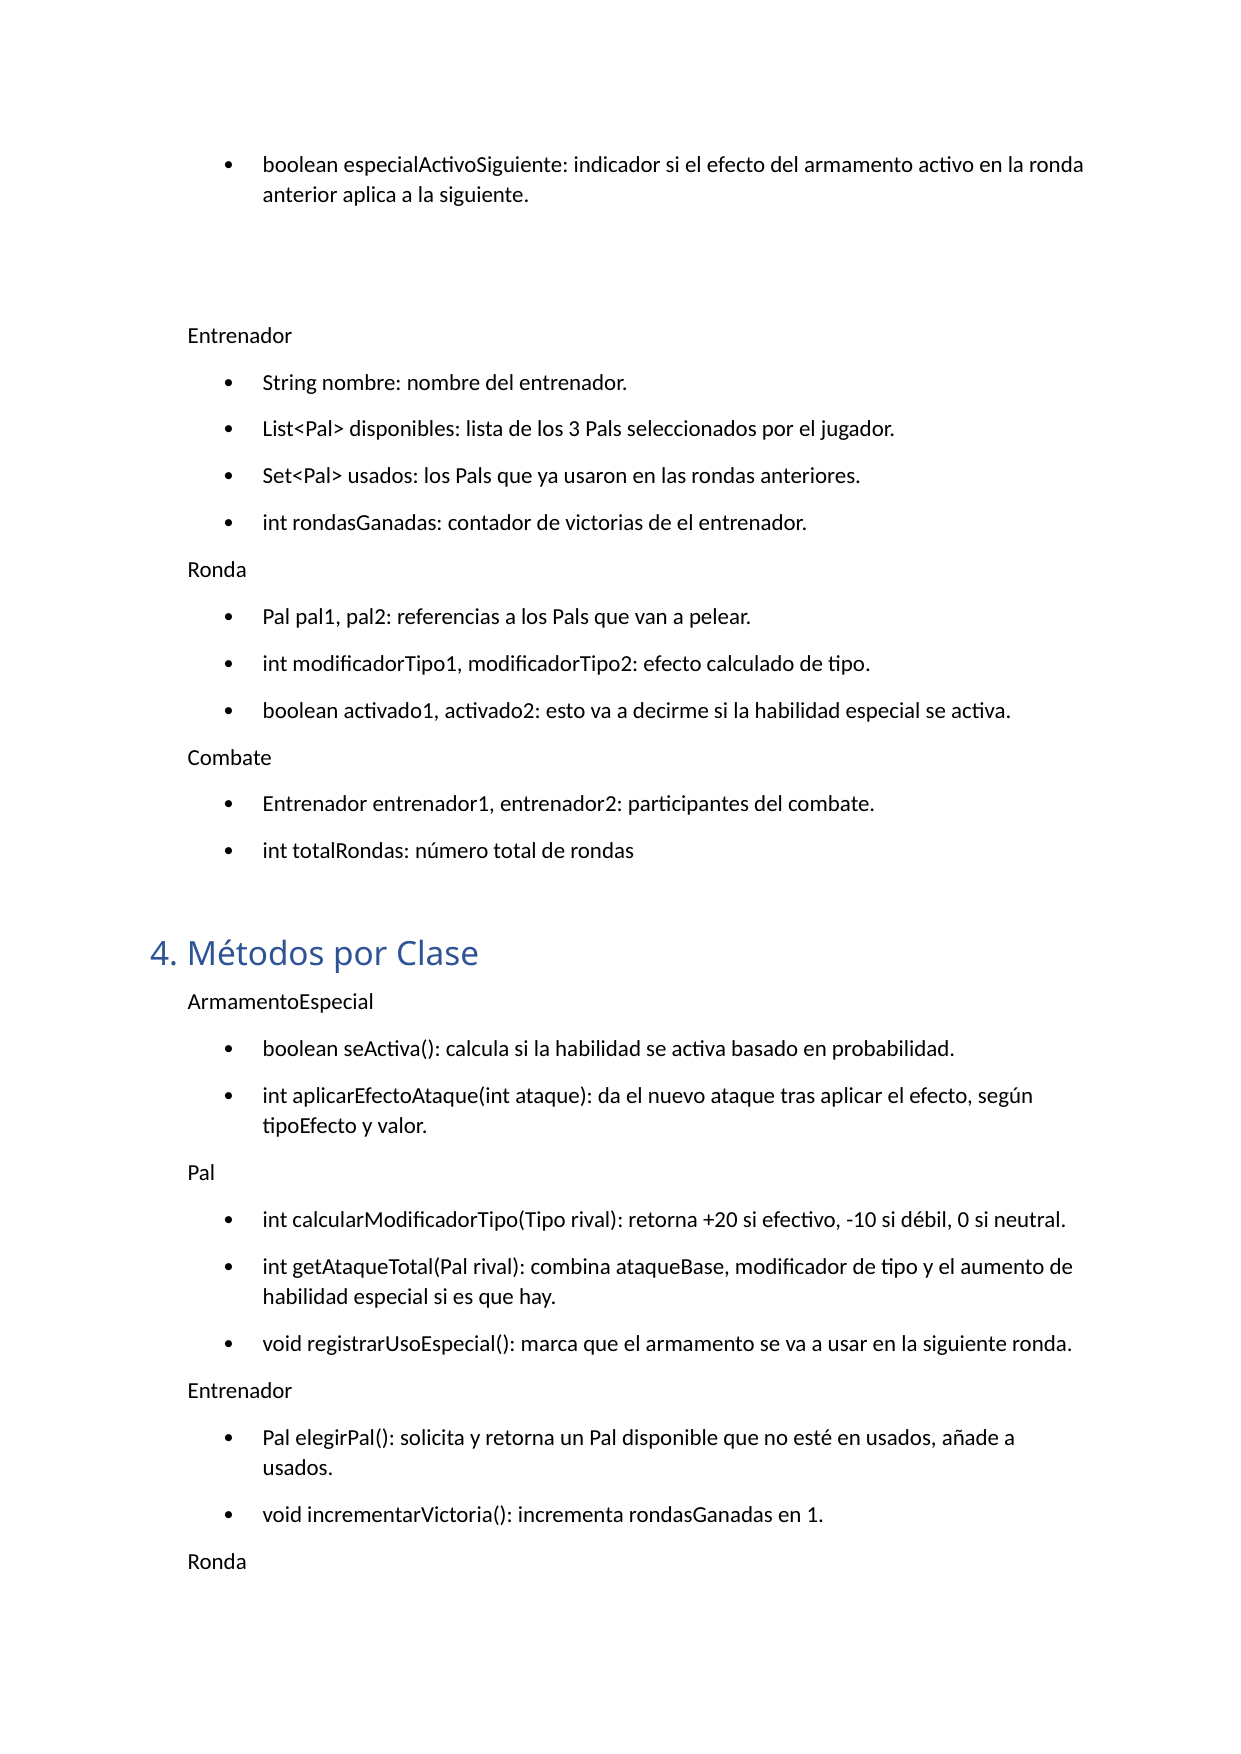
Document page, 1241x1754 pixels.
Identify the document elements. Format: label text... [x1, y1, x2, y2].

list int aplicarEfectoAtaque(int ataque): da el nuevo ataque tras aplicar el efecto, según tipoEfecto y valor. [225, 1081, 1090, 1139]
list Pal elegirPal(): solicita y retorna un Pal disponible que no esté en usados, añade a usados. [225, 1423, 1090, 1481]
text Ronda [187, 1547, 1090, 1575]
text ArmamentoEspecial [187, 987, 1090, 1016]
list List<Pal> disponibles: lista de los 3 Pals seleccionados por el jugador. [225, 414, 1090, 443]
list int calcularModificadorTipo(Tipo rival): retorna +20 si efectivo, -10 si débil, 0 si neutral. [225, 1205, 1090, 1233]
list boolean especialActivoSiguiente: indicador si el efecto del armamento activo en la ronda anterior aplica a la siguiente. [225, 150, 1090, 208]
text Entrenador [187, 1376, 1090, 1404]
list Set<Pal> usados: los Pals que ya usaron en las rondas anteriores. [225, 461, 1090, 489]
text Ronda [187, 555, 1090, 583]
list int modificadorTipo1, modificadorTipo2: efecto calculado de tipo. [225, 649, 1090, 677]
list Entrenador entrenador1, entrenador2: participantes del combate. [225, 789, 1090, 818]
list int totalRondas: número total de rondas [225, 836, 1090, 864]
text Pal [187, 1158, 1090, 1186]
list void incrementarVictoria(): incrementa rondasGanadas en 1. [225, 1500, 1090, 1528]
list Pal pal1, pal2: referencias a los Pals que van a pelear. [225, 602, 1090, 630]
list boolean seActiva(): calcula si la habilidad se activa basado en probabilidad. [225, 1034, 1090, 1062]
text Combate [187, 743, 1090, 771]
list int getAtaqueTotal(Pal rival): combina ataqueBase, modificador de tipo y el aumento de habilidad especial si es que hay. [225, 1252, 1090, 1310]
text Entrenador [187, 321, 1090, 349]
list boolean activado1, activado2: esto va a decirme si la habilidad especial se activa. [225, 696, 1090, 724]
list void registrarUsoEspecial(): marca que el armamento se va a usar en la siguiente ronda. [225, 1329, 1090, 1357]
list int rondasGanadas: contador de victorias de el entrenador. [225, 508, 1090, 536]
subtitle 4. Métodos por Clase [150, 930, 1090, 976]
list String nombre: nombre del entrenador. [225, 368, 1090, 396]
